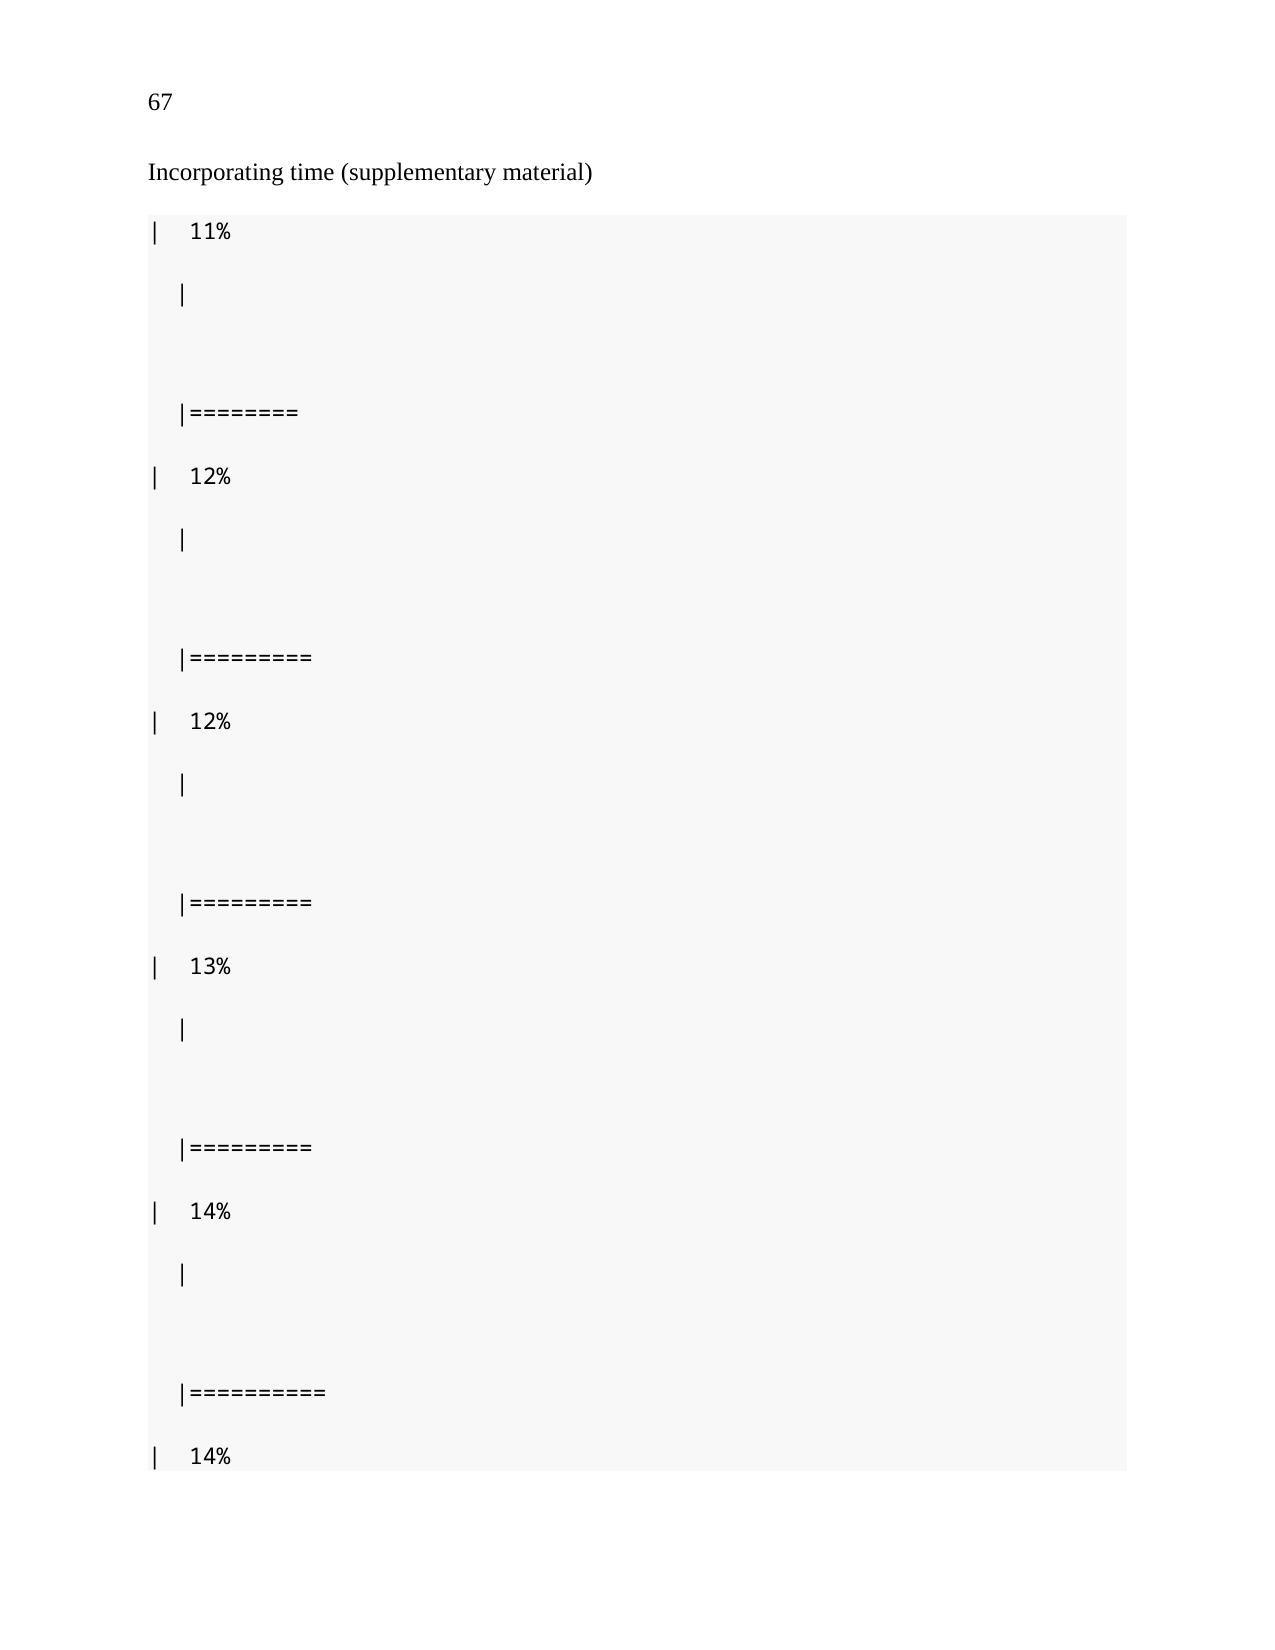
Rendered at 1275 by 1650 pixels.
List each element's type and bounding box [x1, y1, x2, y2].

text [148, 215, 1127, 1471]
